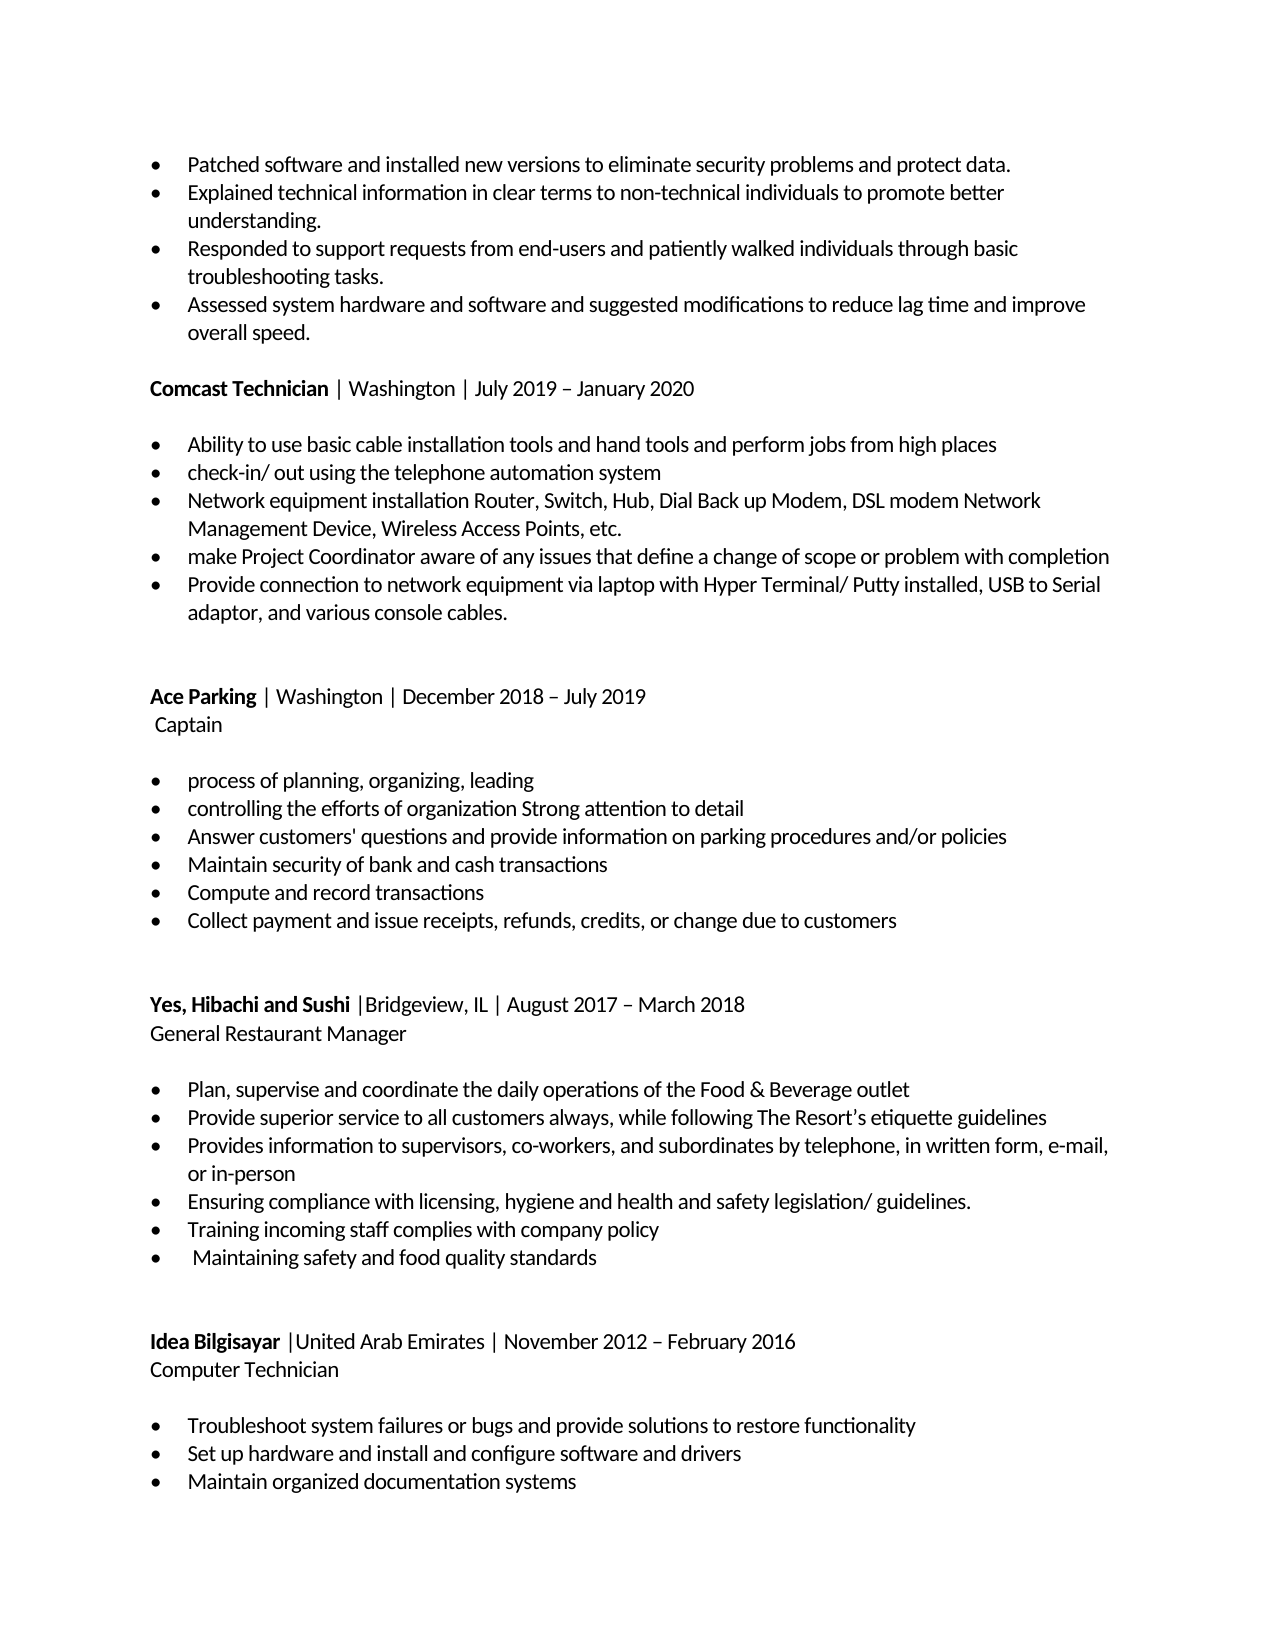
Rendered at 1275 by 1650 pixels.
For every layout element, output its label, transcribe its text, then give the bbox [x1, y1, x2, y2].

list Plan, supervise and coordinate the daily operations of the Food & Beverage outlet [150, 1075, 1125, 1103]
list Ensuring compliance with licensing, hygiene and health and safety legislation/ guidelines. [150, 1187, 1125, 1215]
text Captain [150, 710, 1125, 738]
list Patched software and installed new versions to eliminate security problems and protect data. [150, 150, 1125, 178]
list Answer customers' questions and provide information on parking procedures and/or policies [150, 822, 1125, 851]
text Comcast Technician | Washington | July 2019 – January 2020 [150, 374, 1125, 402]
list controlling the efforts of organization Strong attention to detail [150, 794, 1125, 822]
list Collect payment and issue receipts, refunds, credits, or change due to customers [150, 907, 1125, 934]
text Yes, Hibachi and Sushi |Bridgeview, IL | August 2017 – March 2018 [150, 991, 1125, 1019]
list check-in/ out using the telephone automation system [150, 458, 1125, 486]
list Maintain organized documentation systems [150, 1467, 1125, 1495]
list Provide superior service to all customers always, while following The Resort’s etiquette guidelines [150, 1103, 1125, 1131]
list Troubleshoot system failures or bugs and provide solutions to restore functionality [150, 1411, 1125, 1439]
text Idea Bilgisayar |United Arab Emirates | November 2012 – February 2016 [150, 1327, 1125, 1355]
list process of planning, organizing, leading [150, 766, 1125, 794]
list Set up hardware and install and configure software and drivers [150, 1439, 1125, 1467]
text Computer Technician [150, 1355, 1125, 1383]
list make Project Coordinator aware of any issues that define a change of scope or problem with completion [150, 542, 1125, 570]
list Assessed system hardware and software and suggested modifications to reduce lag time and improve overall speed. [150, 290, 1125, 346]
list Maintain security of bank and cash transactions [150, 851, 1125, 878]
list Maintaining safety and food quality standards [150, 1243, 1125, 1271]
list Network equipment installation Router, Switch, Hub, Dial Back up Modem, DSL modem Network Management Device, Wireless Access Points, etc. [150, 486, 1125, 542]
list Provides information to supervisors, co-workers, and subordinates by telephone, in written form, e-mail, or in-person [150, 1131, 1125, 1187]
text Ace Parking | Washington | December 2018 – July 2019 [150, 682, 1125, 710]
text General Restaurant Manager [150, 1019, 1125, 1047]
list Training incoming staff complies with company policy [150, 1215, 1125, 1243]
list Compute and record transactions [150, 878, 1125, 907]
list Provide connection to network equipment via laptop with Hyper Terminal/ Putty installed, USB to Serial adaptor, and various console cables. [150, 570, 1125, 626]
list Explained technical information in clear terms to non-technical individuals to promote better understanding. [150, 178, 1125, 234]
list Responded to support requests from end-users and patiently walked individuals through basic troubleshooting tasks. [150, 234, 1125, 290]
list Ability to use basic cable installation tools and hand tools and perform jobs from high places [150, 430, 1125, 458]
